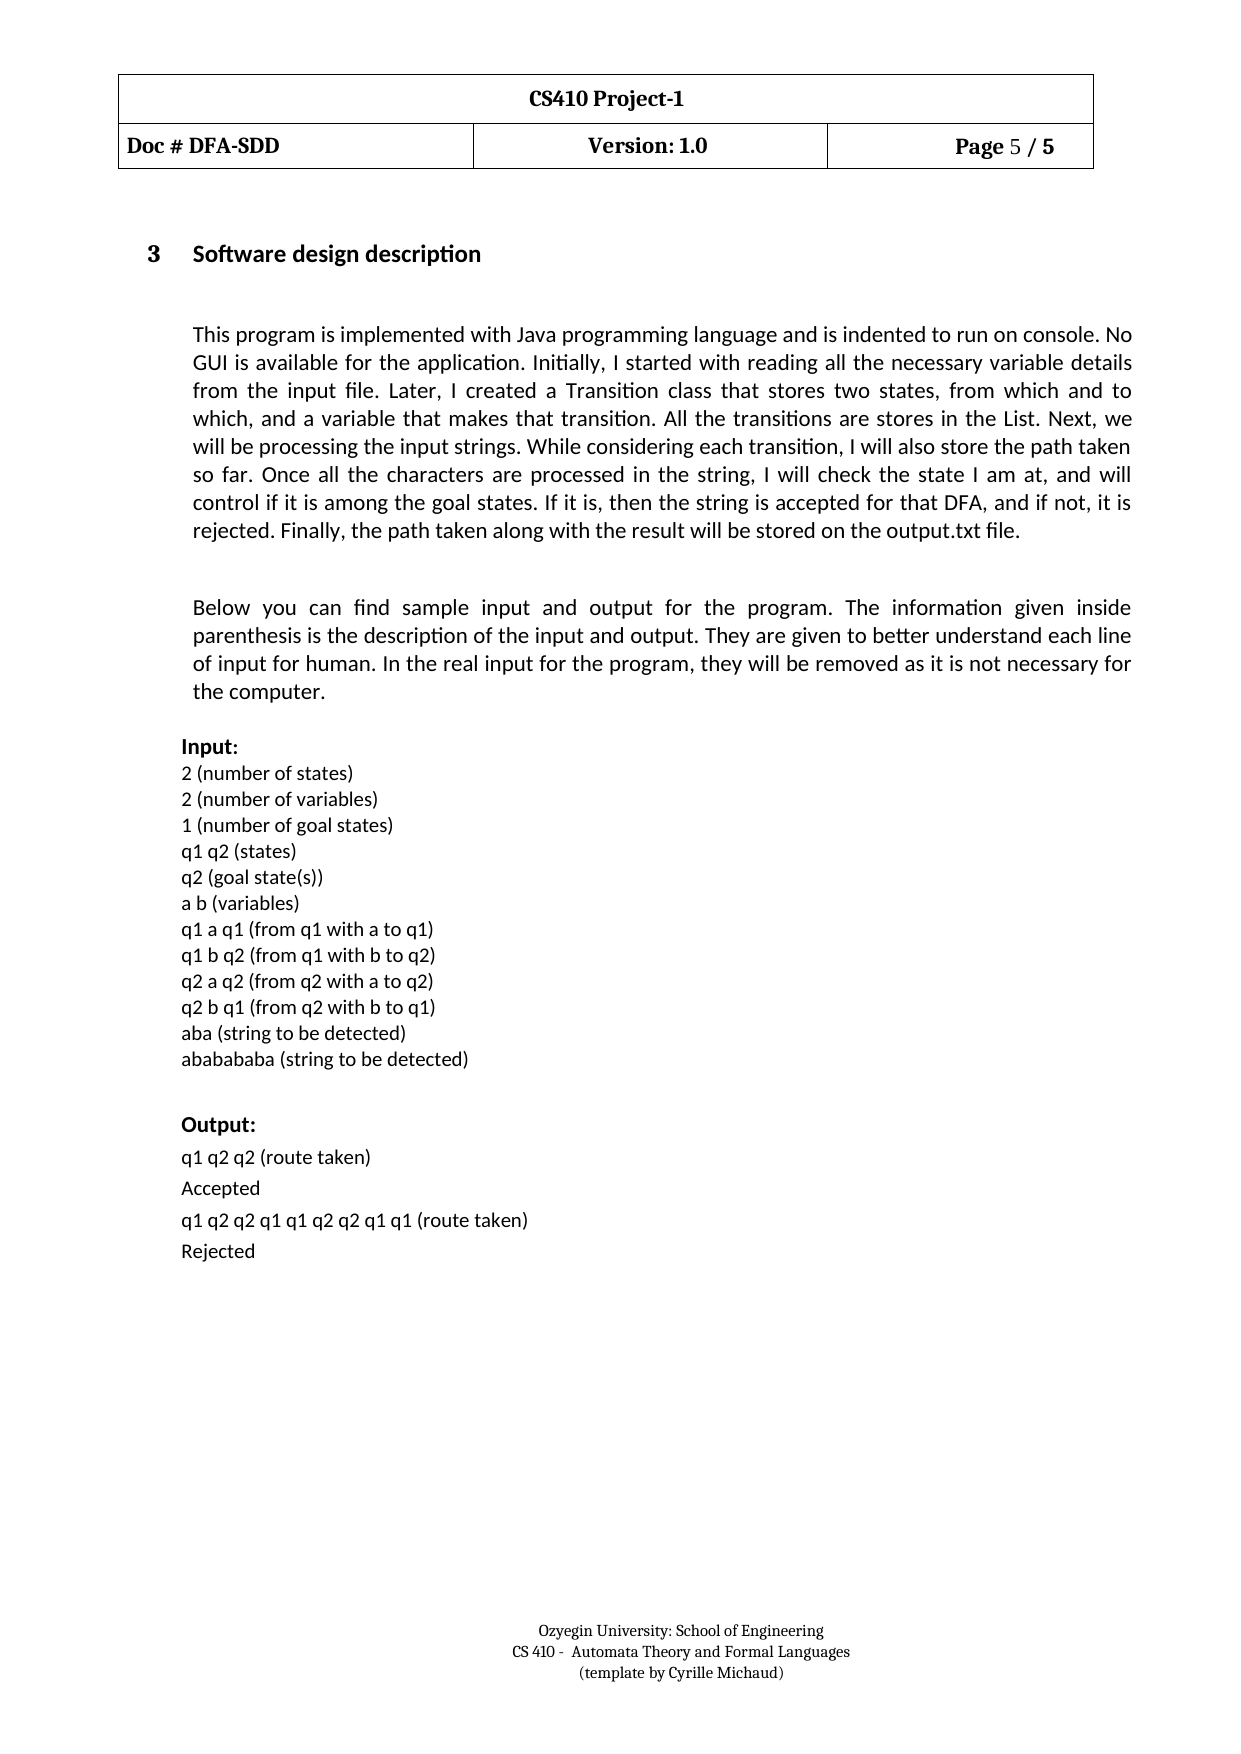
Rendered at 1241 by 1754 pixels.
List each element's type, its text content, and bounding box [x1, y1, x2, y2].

text q1 a q1 (from q1 with a to q1) [106, 916, 1134, 942]
text q2 (goal state(s)) [106, 864, 1134, 890]
subtitle Below you can find sample input and output for the program. The information given inside parenthesis is the description of the input and output. They are given to better understand each line of input for human. In the real input for the program, they will be removed as it is not necessary for the computer. [148, 593, 1134, 706]
text q1 q2 q2 (route taken) [147, 1144, 1134, 1169]
text 1 (number of goal states) [106, 812, 1134, 838]
text aba (string to be detected) [106, 1020, 1134, 1045]
subtitle Software design description [148, 238, 1134, 269]
text q1 q2 q2 q1 q1 q2 q2 q1 q1 (route taken) [147, 1207, 1134, 1233]
text q1 q2 (states) [106, 838, 1134, 864]
text Output: [147, 1110, 1134, 1138]
text q1 b q2 (from q1 with b to q2) [106, 942, 1134, 967]
text q2 a q2 (from q2 with a to q2) [106, 968, 1134, 993]
text q2 b q1 (from q2 with b to q1) [106, 994, 1134, 1019]
text Input: [106, 732, 1134, 760]
text 2 (number of states) [106, 761, 1134, 786]
subtitle This program is implemented with Java programming language and is indented to run on console. No GUI is available for the application. Initially, I started with reading all the necessary variable details from the input file. Later, I created a Transition class that stores two states, from which and to which, and a variable that makes that transition. All the transitions are stores in the List. Next, we will be processing the input strings. While considering each transition, I will also store the path taken so far. Once all the characters are processed in the string, I will check the state I am at, and will control if it is among the goal states. If it is, then the string is accepted for that DFA, and if not, it is rejected. Finally, the path taken along with the result will be stored on the output.txt file. [148, 320, 1134, 544]
text a b (variables) [106, 890, 1134, 916]
text 2 (number of variables) [106, 786, 1134, 812]
text Accepted [147, 1176, 1134, 1201]
text ababababa (string to be detected) [106, 1046, 1134, 1071]
text Rejected [147, 1239, 1134, 1264]
